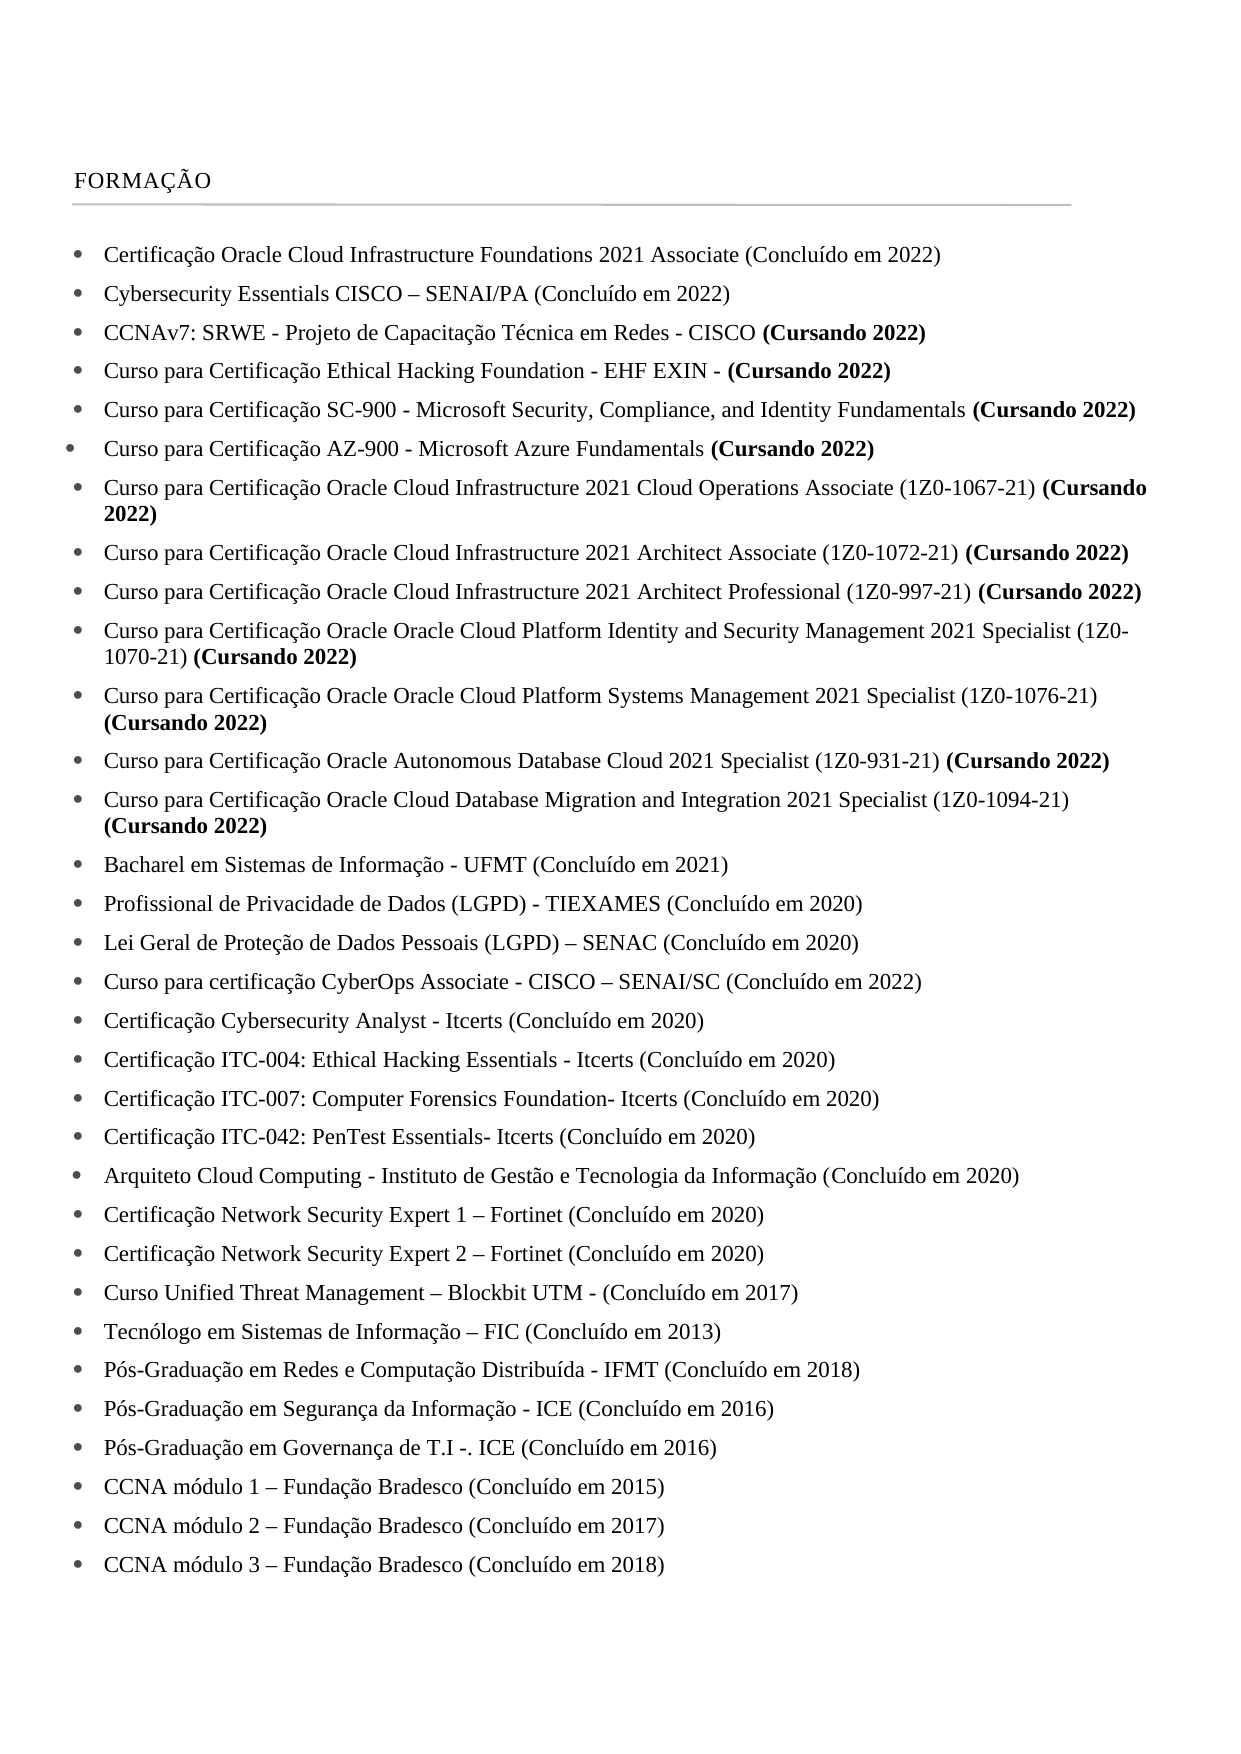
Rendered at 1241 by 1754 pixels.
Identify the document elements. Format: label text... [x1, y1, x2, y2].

list Curso para Certificação Oracle Cloud Infrastructure 2021 Architect Associate (1Z0-1072-21) (Cursando 2022) [74, 539, 1152, 566]
list Lei Geral de Proteção de Dados Pessoais (LGPD) – SENAC (Concluído em 2020) [74, 929, 1152, 956]
list Certificação ITC-042: PenTest Essentials- Itcerts (Concluído em 2020) [74, 1123, 1152, 1150]
list Curso para Certificação Oracle Cloud Infrastructure 2021 Cloud Operations Associate (1Z0-1067-21) (Cursando 2022) [74, 474, 1152, 527]
list Curso Unified Threat Management – Blockbit UTM - (Concluído em 2017) [74, 1279, 1152, 1305]
list Curso para Certificação Oracle Oracle Cloud Platform Identity and Security Management 2021 Specialist (1Z0-1070-21) (Cursando 2022) [74, 617, 1152, 670]
list CCNAv7: SRWE - Projeto de Capacitação Técnica em Redes - CISCO (Cursando 2022) [74, 319, 1152, 345]
list Curso para certificação CyberOps Associate - CISCO – SENAI/SC (Concluído em 2022) [74, 968, 1152, 994]
list Arquiteto Cloud Computing - Instituto de Gestão e Tecnologia da Informação (Concluído em 2020) [73, 1162, 1152, 1189]
list CCNA módulo 1 – Fundação Bradesco (Concluído em 2015) [74, 1473, 1152, 1499]
list Curso para Certificação SC-900 - Microsoft Security, Compliance, and Identity Fundamentals (Cursando 2022) [74, 396, 1152, 423]
list CCNA módulo 2 – Fundação Bradesco (Concluído em 2017) [74, 1512, 1152, 1538]
list Cybersecurity Essentials CISCO – SENAI/PA (Concluído em 2022) [74, 280, 1152, 306]
list Profissional de Privacidade de Dados (LGPD) - TIEXAMES (Concluído em 2020) [74, 890, 1152, 917]
list Curso para Certificação AZ-900 - Microsoft Azure Fundamentals (Cursando 2022) [66, 435, 1152, 462]
list Curso para Certificação Oracle Oracle Cloud Platform Systems Management 2021 Specialist (1Z0-1076-21) (Cursando 2022) [74, 682, 1152, 735]
list Certificação ITC-007: Computer Forensics Foundation- Itcerts (Concluído em 2020) [74, 1084, 1152, 1111]
list Pós-Graduação em Segurança da Informação - ICE (Concluído em 2016) [74, 1395, 1152, 1422]
text FORMAÇÃO [74, 167, 1152, 194]
list Certificação Network Security Expert 2 – Fortinet (Concluído em 2020) [74, 1240, 1152, 1266]
list Curso para Certificação Oracle Cloud Infrastructure 2021 Architect Professional (1Z0-997-21) (Cursando 2022) [74, 578, 1152, 604]
list Curso para Certificação Oracle Cloud Database Migration and Integration 2021 Specialist (1Z0-1094-21) (Cursando 2022) [74, 786, 1152, 839]
list Curso para Certificação Ethical Hacking Foundation - EHF EXIN - (Cursando 2022) [74, 357, 1152, 384]
list Certificação Network Security Expert 1 – Fortinet (Concluído em 2020) [74, 1201, 1152, 1227]
list Pós-Graduação em Governança de T.I -. ICE (Concluído em 2016) [74, 1434, 1152, 1461]
list Tecnólogo em Sistemas de Informação – FIC (Concluído em 2013) [74, 1318, 1152, 1344]
list Bacharel em Sistemas de Informação - UFMT (Concluído em 2021) [74, 851, 1152, 878]
list Certificação Cybersecurity Analyst - Itcerts (Concluído em 2020) [74, 1007, 1152, 1033]
list Certificação Oracle Cloud Infrastructure Foundations 2021 Associate (Concluído em 2022) [74, 241, 1152, 267]
list Certificação ITC-004: Ethical Hacking Essentials - Itcerts (Concluído em 2020) [74, 1046, 1152, 1072]
list Curso para Certificação Oracle Autonomous Database Cloud 2021 Specialist (1Z0-931-21) (Cursando 2022) [74, 747, 1152, 774]
list CCNA módulo 3 – Fundação Bradesco (Concluído em 2018) [74, 1551, 1152, 1577]
list Pós-Graduação em Redes e Computação Distribuída - IFMT (Concluído em 2018) [74, 1357, 1152, 1383]
